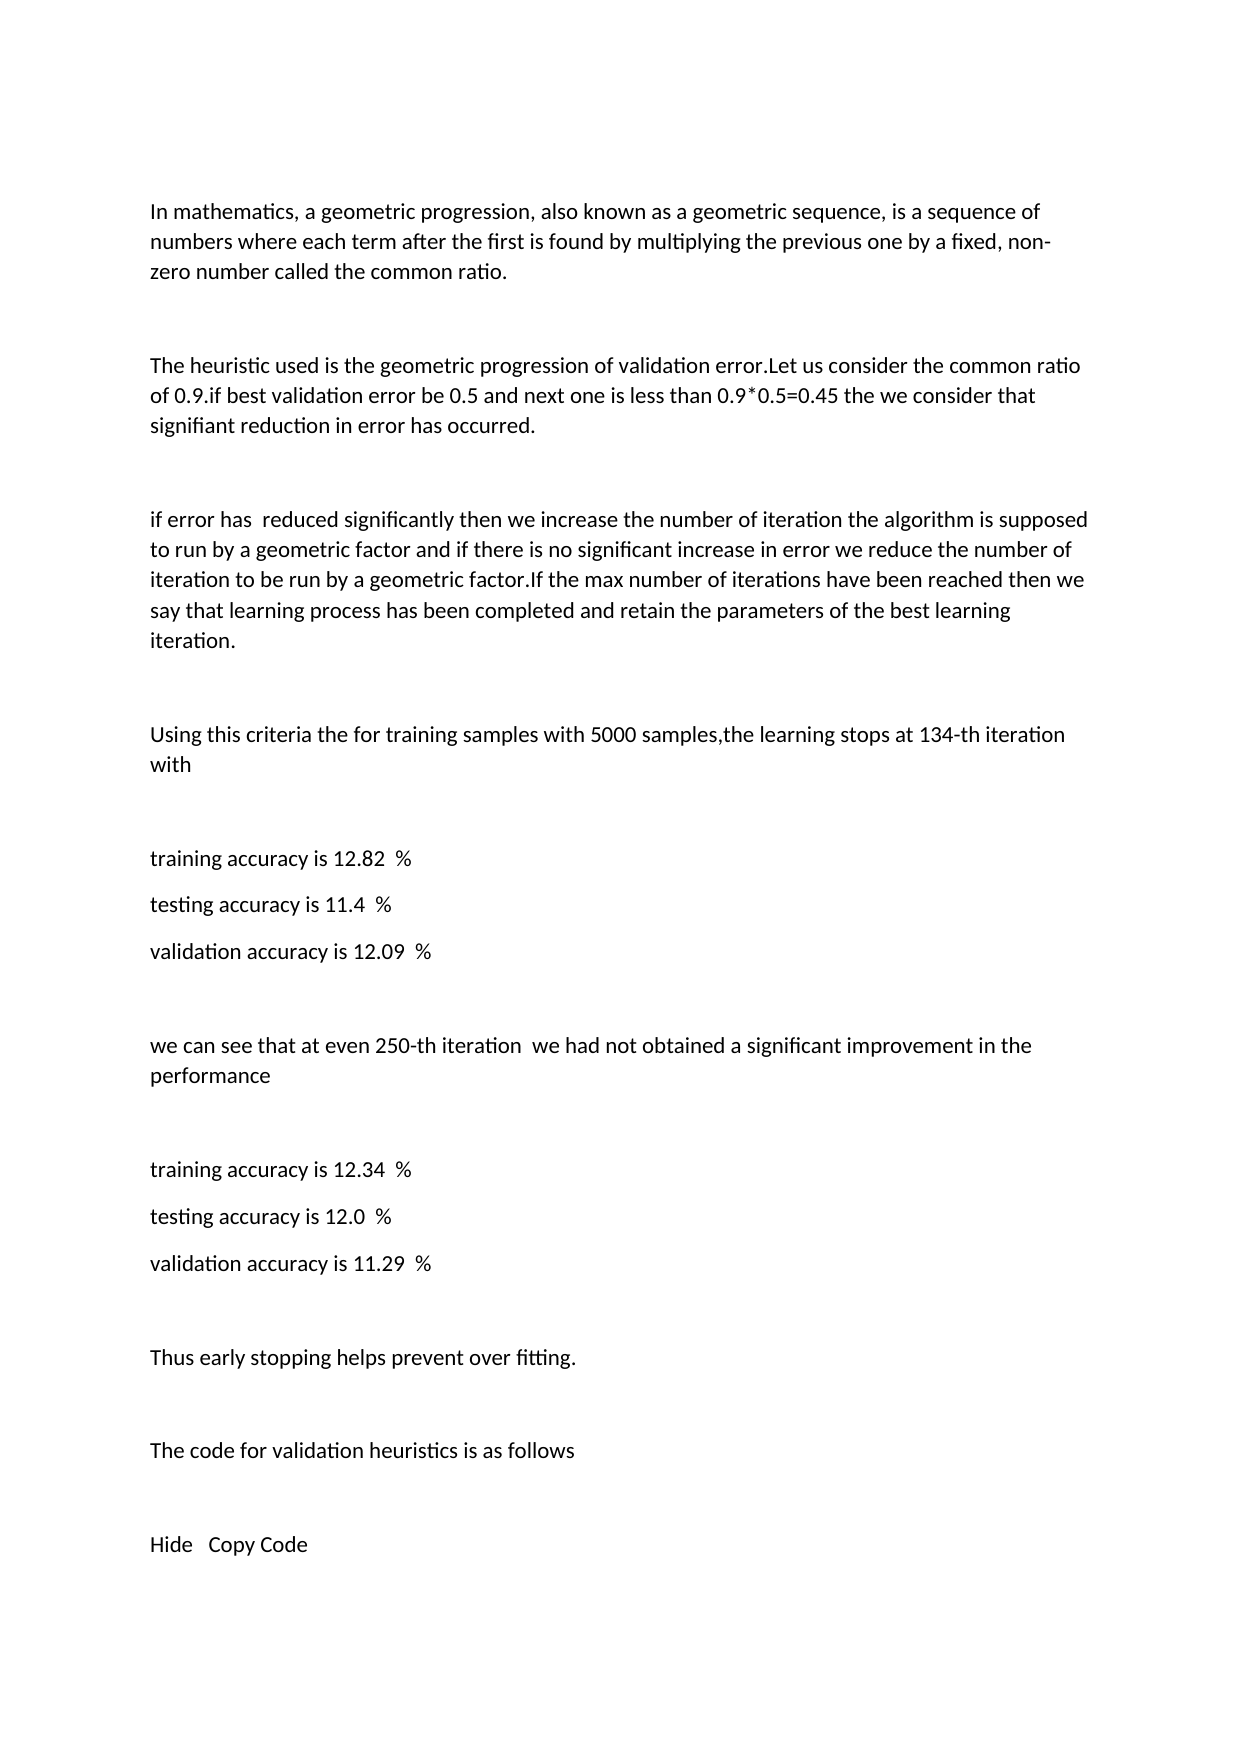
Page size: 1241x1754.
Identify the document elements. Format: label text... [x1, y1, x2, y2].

text if error has reduced significantly then we increase the number of iteration the algorithm is supposed to run by a geometric factor and if there is no significant increase in error we reduce the number of iteration to be run by a geometric factor.If the max number of iterations have been reached then we say that learning process has been completed and retain the parameters of the best learning iteration. [150, 505, 1090, 654]
text The heuristic used is the geometric progression of validation error.Let us consider the common ratio of 0.9.if best validation error be 0.5 and next one is less than 0.9*0.5=0.45 the we consider that signifiant reduction in error has occurred. [150, 351, 1090, 439]
text we can see that at even 250-th iteration we had not obtained a significant improvement in the performance [150, 1031, 1090, 1089]
text Hide Copy Code [150, 1530, 1090, 1558]
text validation accuracy is 11.29 % [150, 1249, 1090, 1277]
text validation accuracy is 12.09 % [150, 937, 1090, 966]
text testing accuracy is 11.4 % [150, 891, 1090, 919]
text Thus early stopping helps prevent over fitting. [150, 1343, 1090, 1371]
text training accuracy is 12.82 % [150, 844, 1090, 872]
text testing accuracy is 12.0 % [150, 1202, 1090, 1230]
text The code for validation heuristics is as follows [150, 1436, 1090, 1464]
text Using this criteria the for training samples with 5000 samples,the learning stops at 134-th iteration with [150, 720, 1090, 778]
text In mathematics, a geometric progression, also known as a geometric sequence, is a sequence of numbers where each term after the first is found by multiplying the previous one by a fixed, non-zero number called the common ratio. [150, 197, 1090, 285]
text training accuracy is 12.34 % [150, 1155, 1090, 1183]
